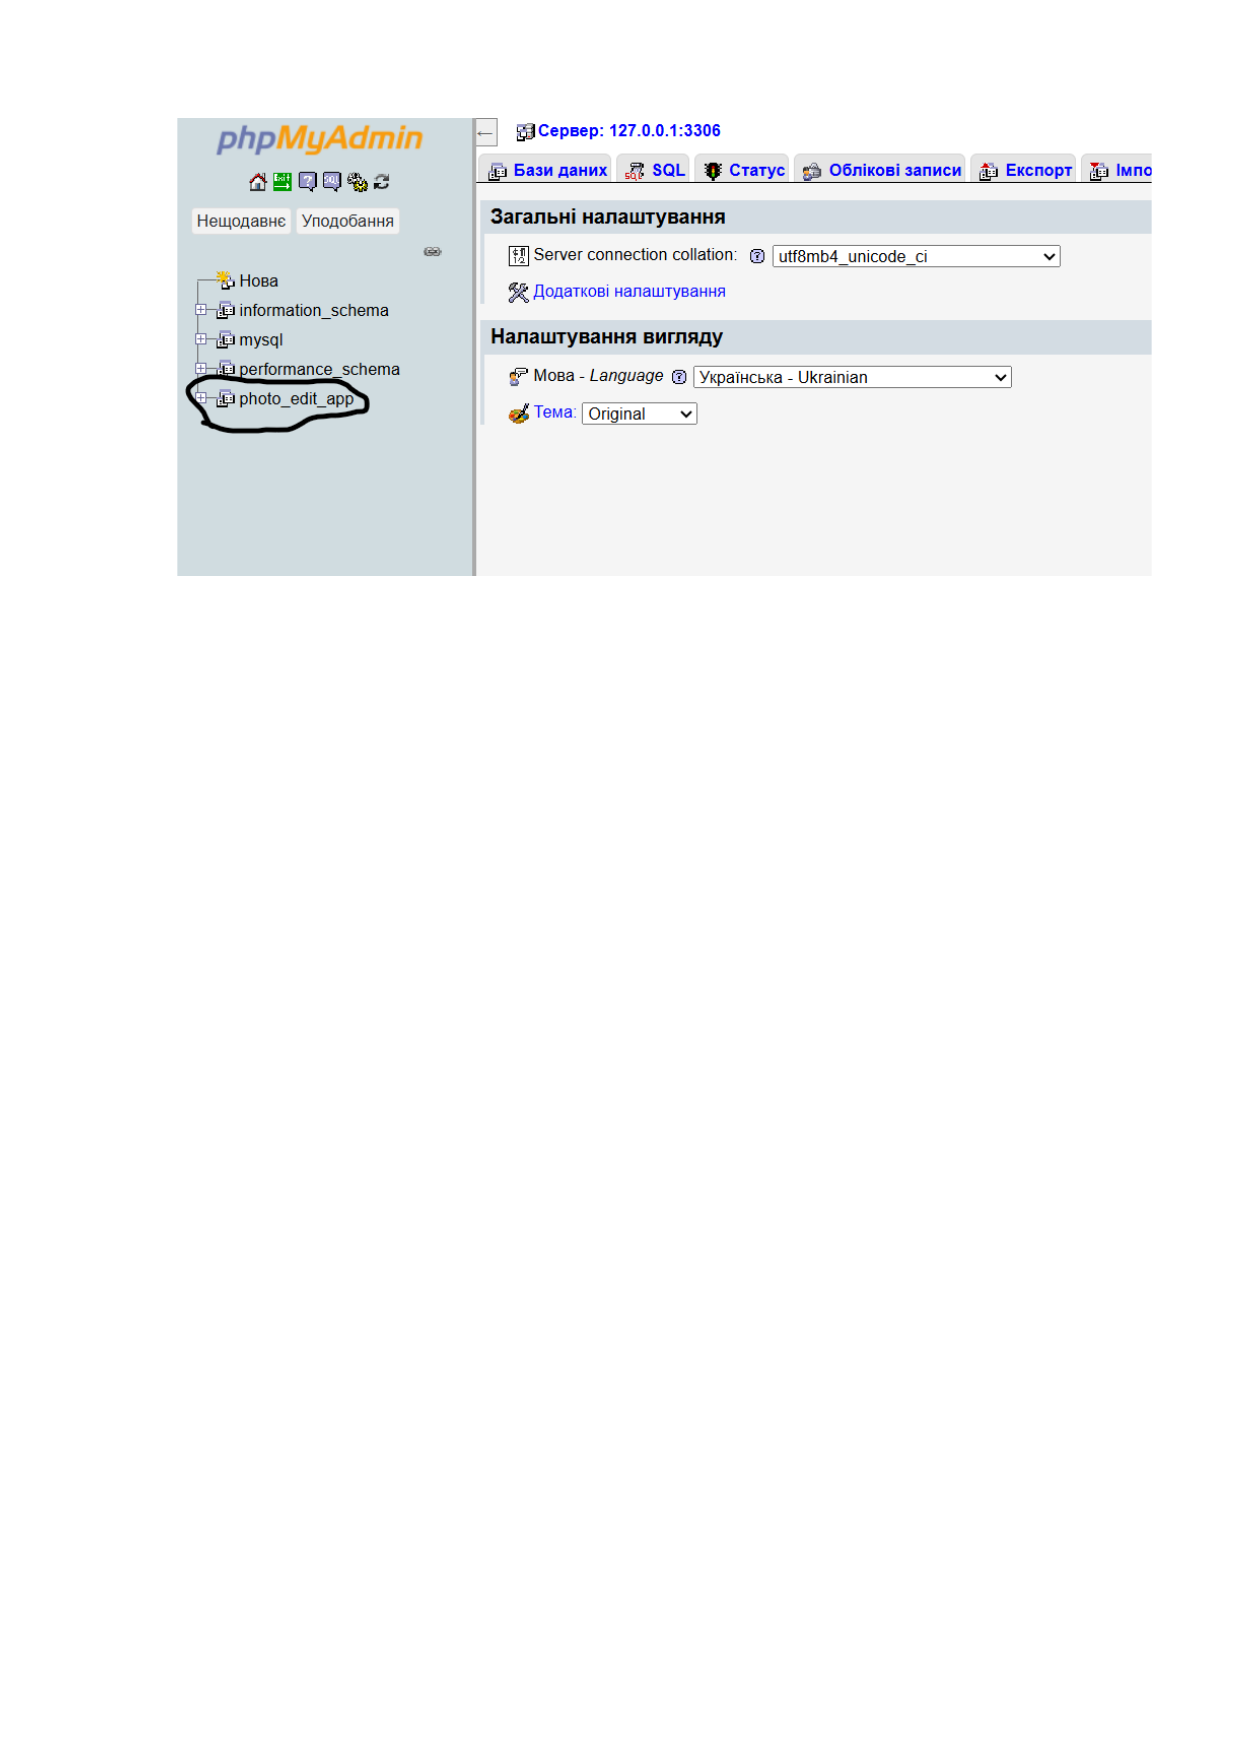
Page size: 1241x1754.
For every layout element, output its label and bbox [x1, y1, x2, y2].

picture [177, 118, 1152, 576]
